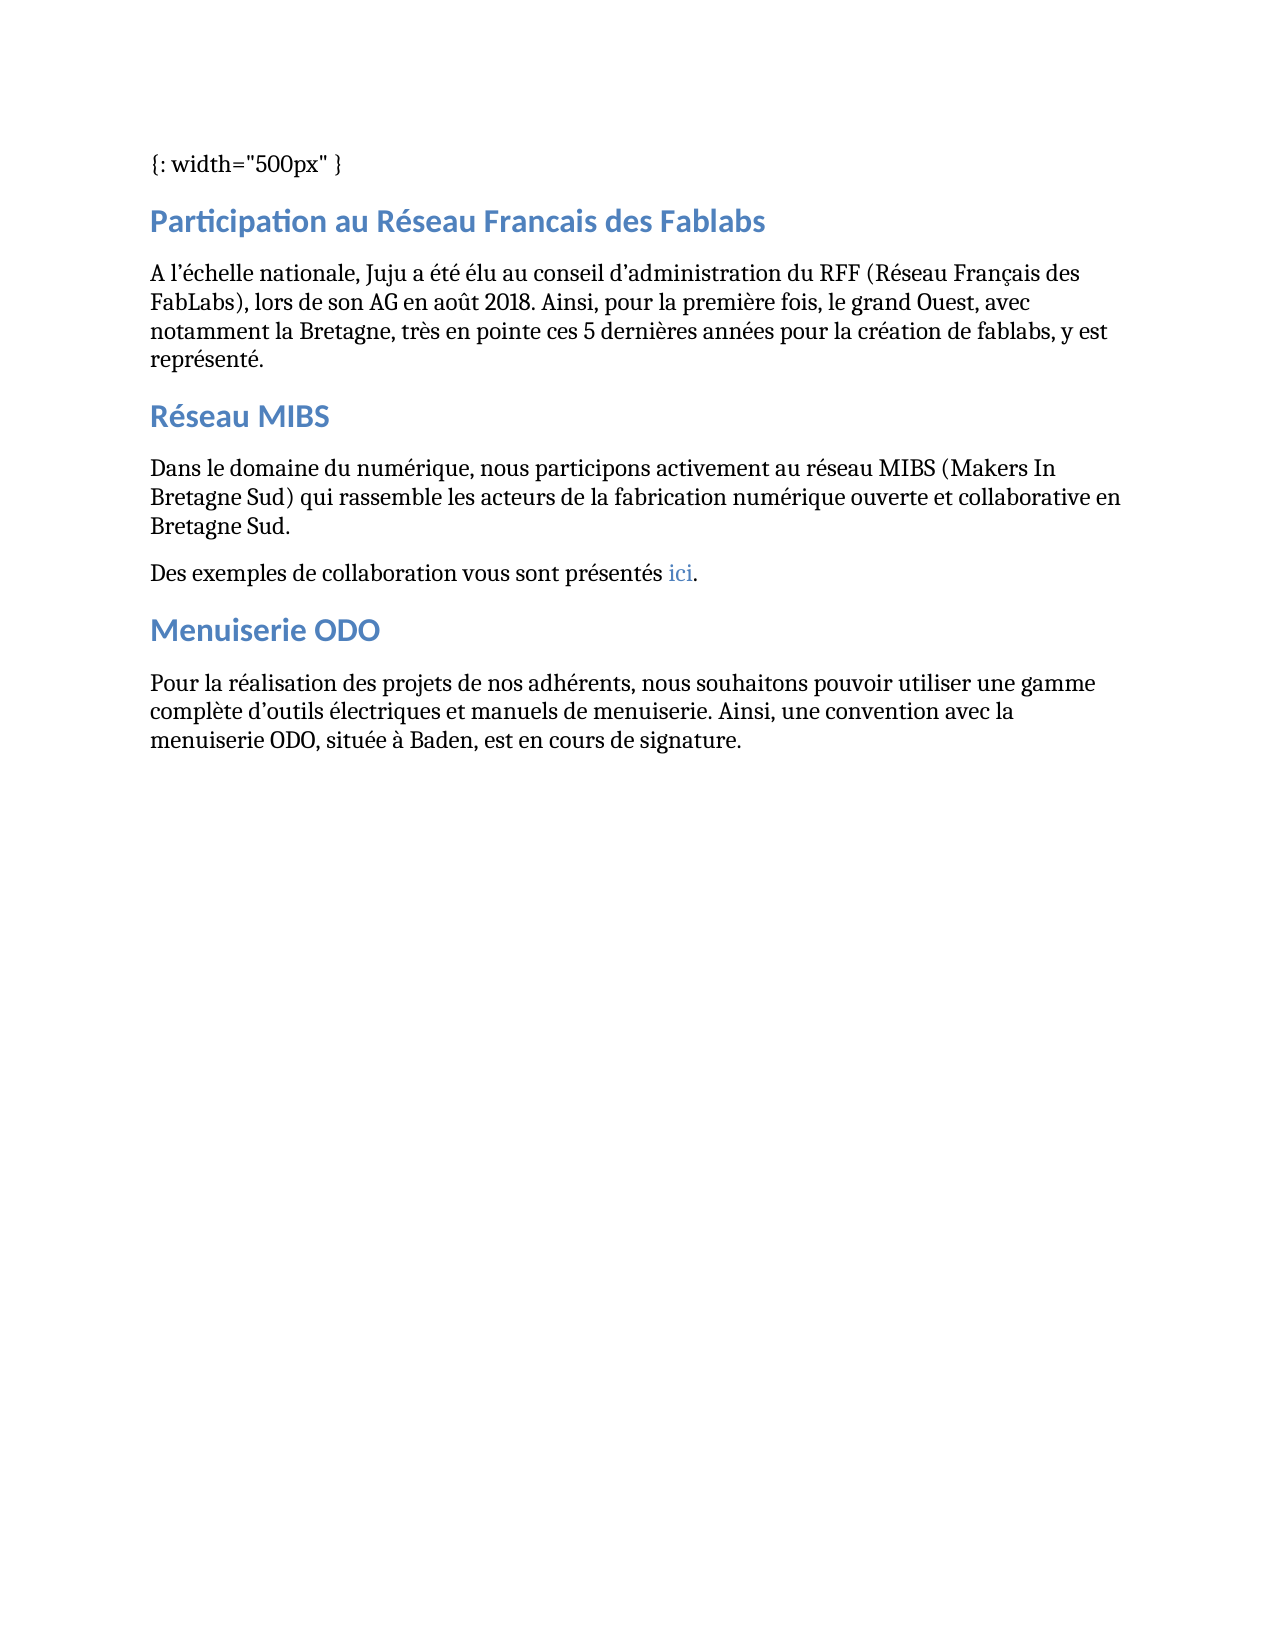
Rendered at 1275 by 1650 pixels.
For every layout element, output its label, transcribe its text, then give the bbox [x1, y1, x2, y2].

subtitle Participation au Réseau Francais des Fablabs [150, 199, 1125, 240]
text Des exemples de collaboration vous sont présentés ici. [150, 559, 1125, 588]
text Pour la réalisation des projets de nos adhérents, nous souhaitons pouvoir utiliser une gamme complète d’outils électriques et manuels de menuiserie. Ainsi, une convention avec la menuiserie ODO, située à Baden, est en cours de signature. [150, 668, 1125, 755]
text A l’échelle nationale, Juju a été élu au conseil d’administration du RFF (Réseau Français des FabLabs), lors de son AG en août 2018. Ainsi, pour la première fois, le grand Ouest, avec notamment la Bretagne, très en pointe ces 5 dernières années pour la création de fablabs, y est représenté. [150, 259, 1125, 374]
subtitle Réseau MIBS [150, 395, 1125, 436]
text {: width="500px" } [150, 150, 1125, 179]
text Dans le domaine du numérique, nous participons activement au réseau MIBS (Makers In Bretagne Sud) qui rassemble les acteurs de la fabrication numérique ouverte et collaborative en Bretagne Sud. [150, 454, 1125, 541]
subtitle Menuiserie ODO [150, 609, 1125, 650]
